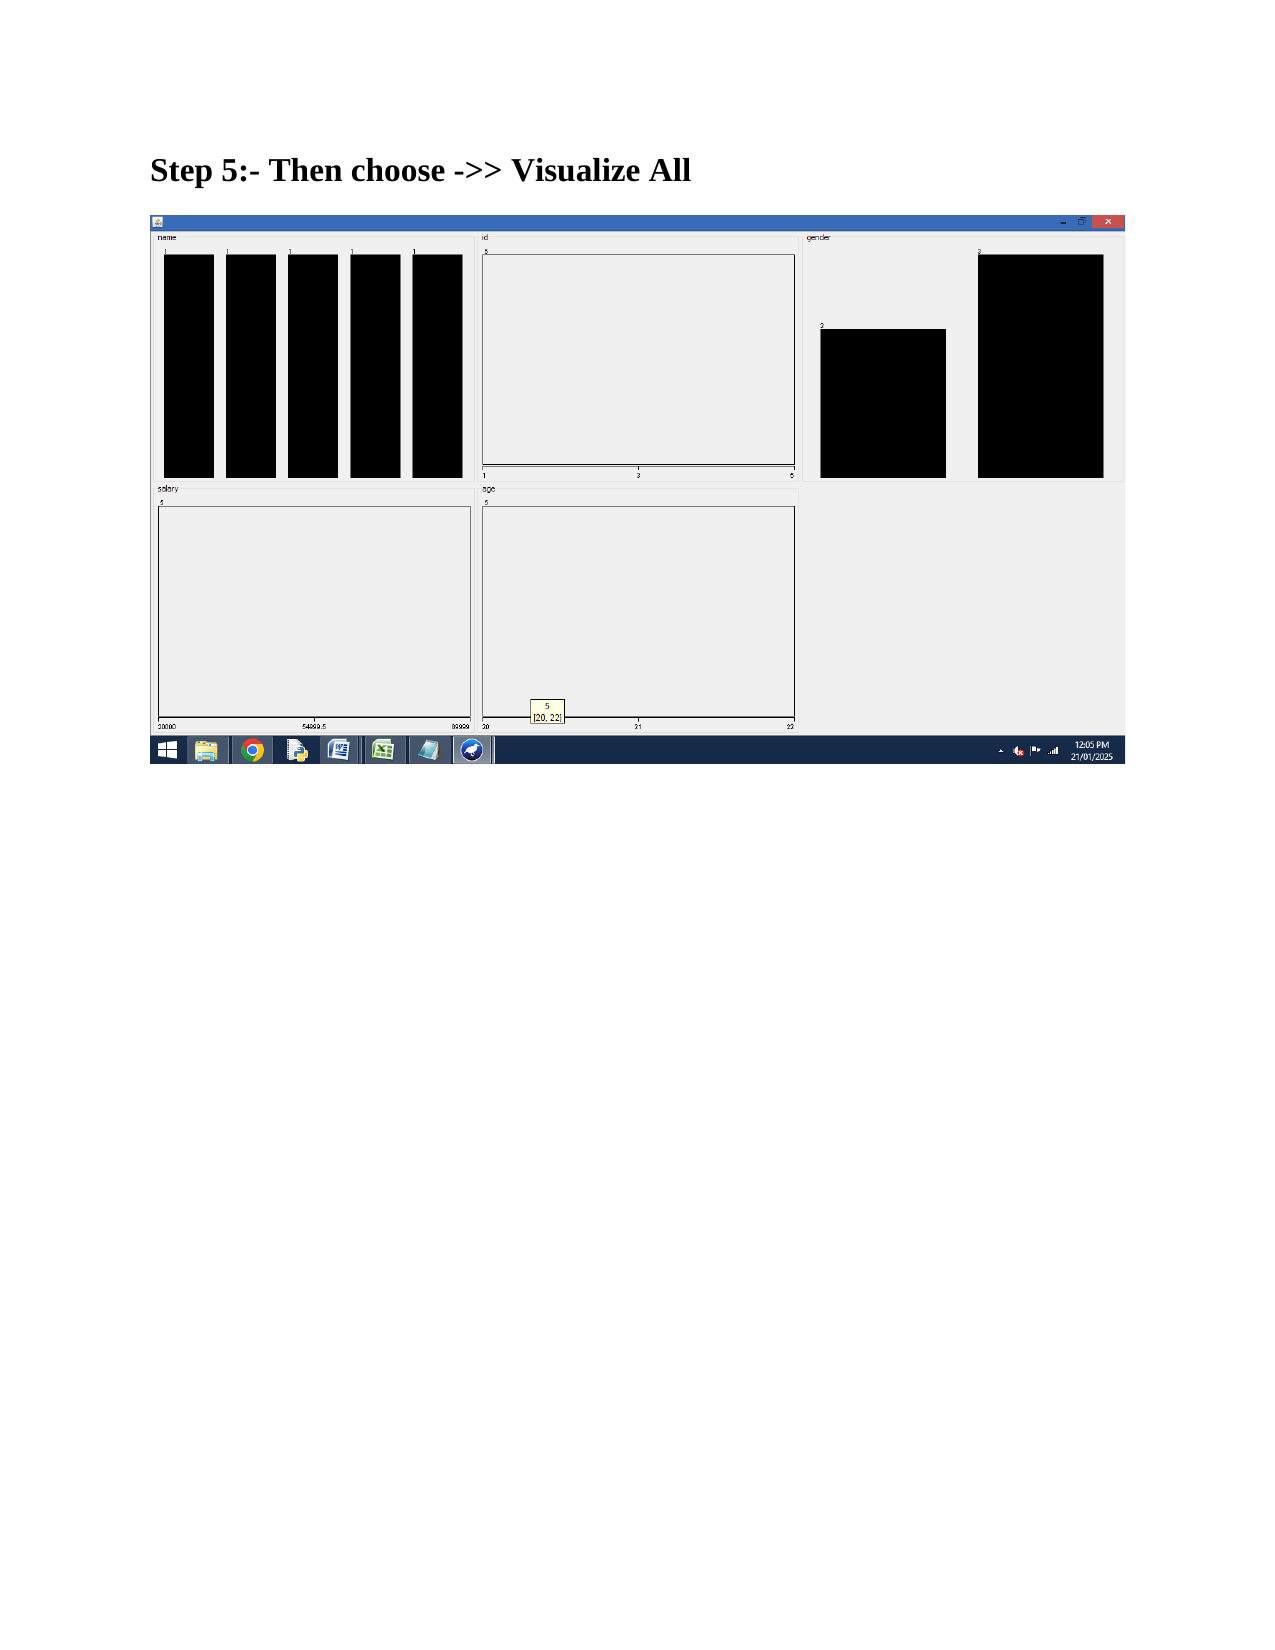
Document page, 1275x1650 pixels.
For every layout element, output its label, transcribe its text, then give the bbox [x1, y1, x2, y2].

text Step 5:- Then choose ->> Visualize All [150, 150, 1125, 188]
picture [150, 215, 1125, 764]
